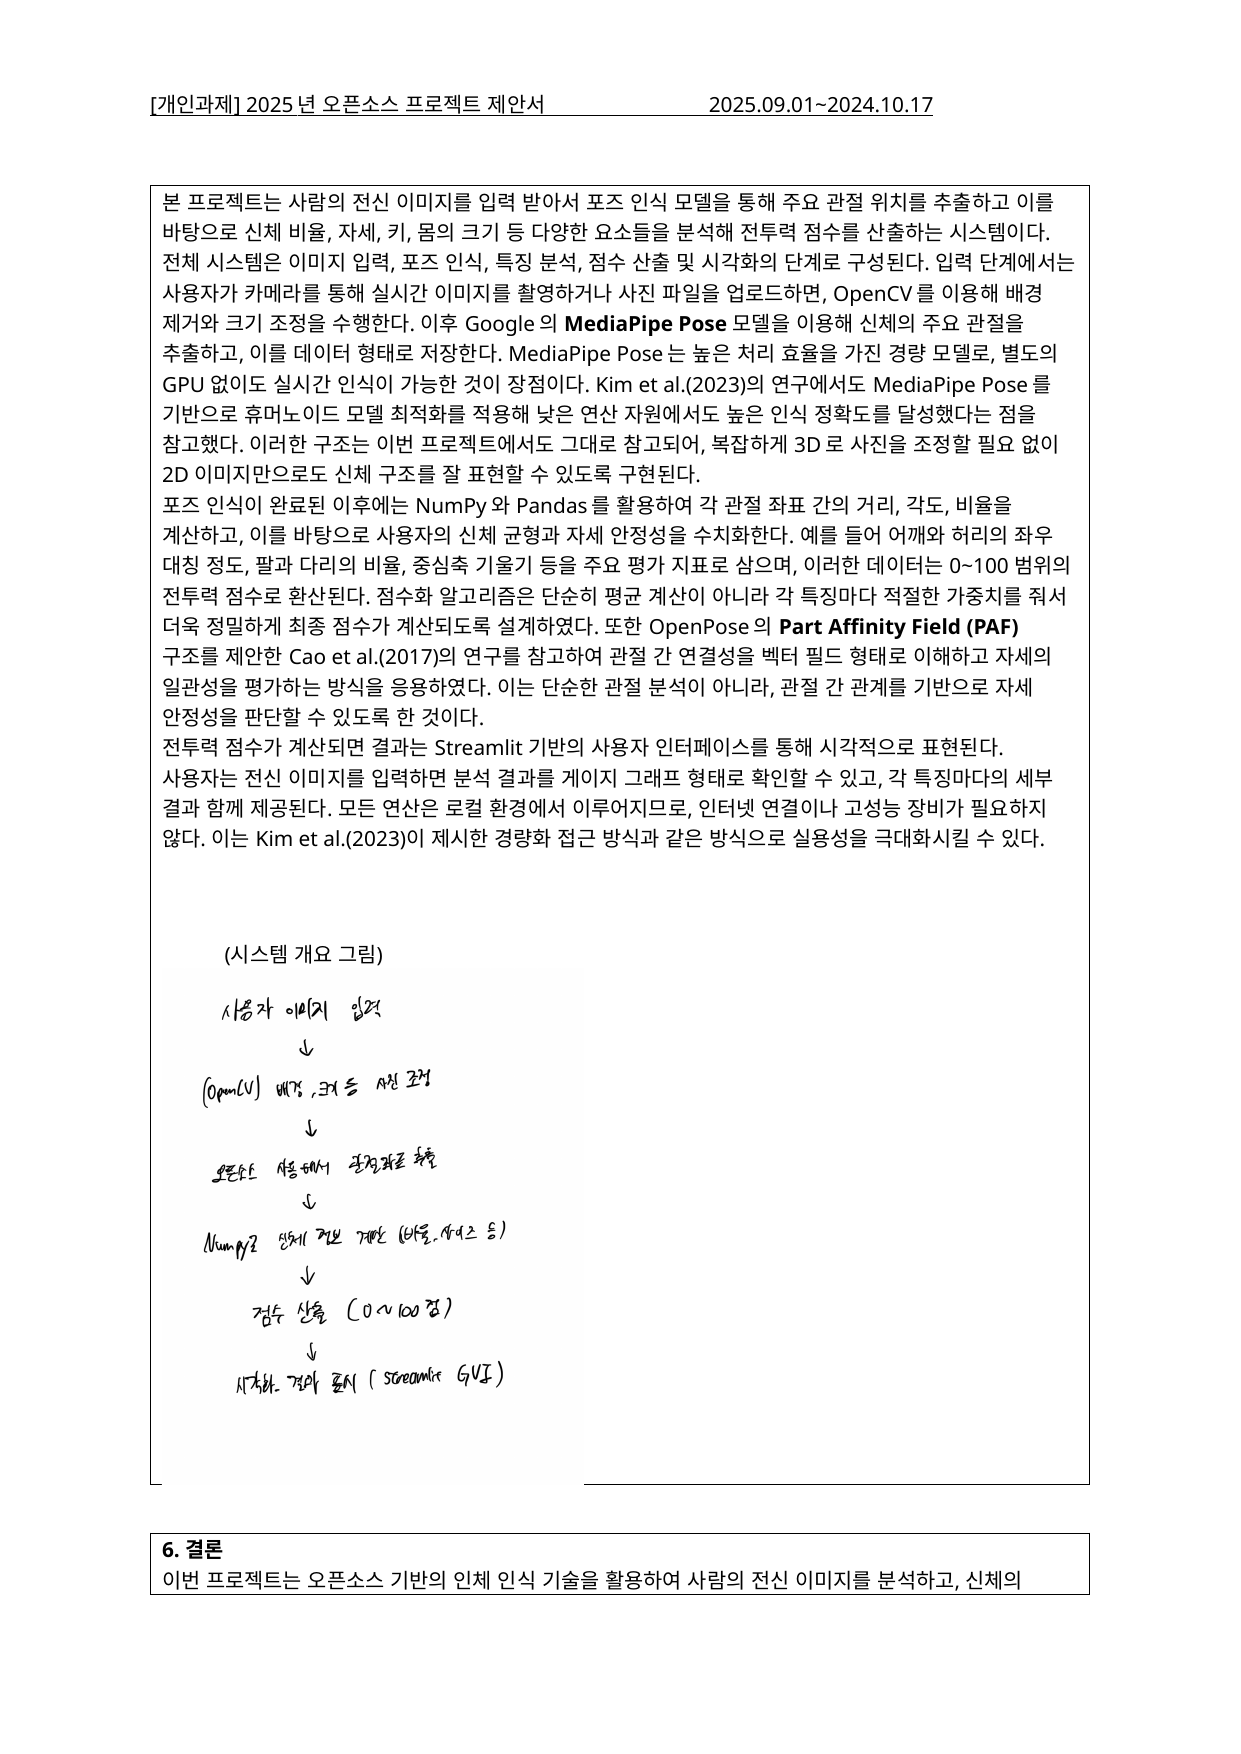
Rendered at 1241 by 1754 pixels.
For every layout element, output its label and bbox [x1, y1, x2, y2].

table_header [151, 1534, 1089, 1594]
picture [161, 968, 584, 1485]
table_header [151, 186, 1089, 1484]
